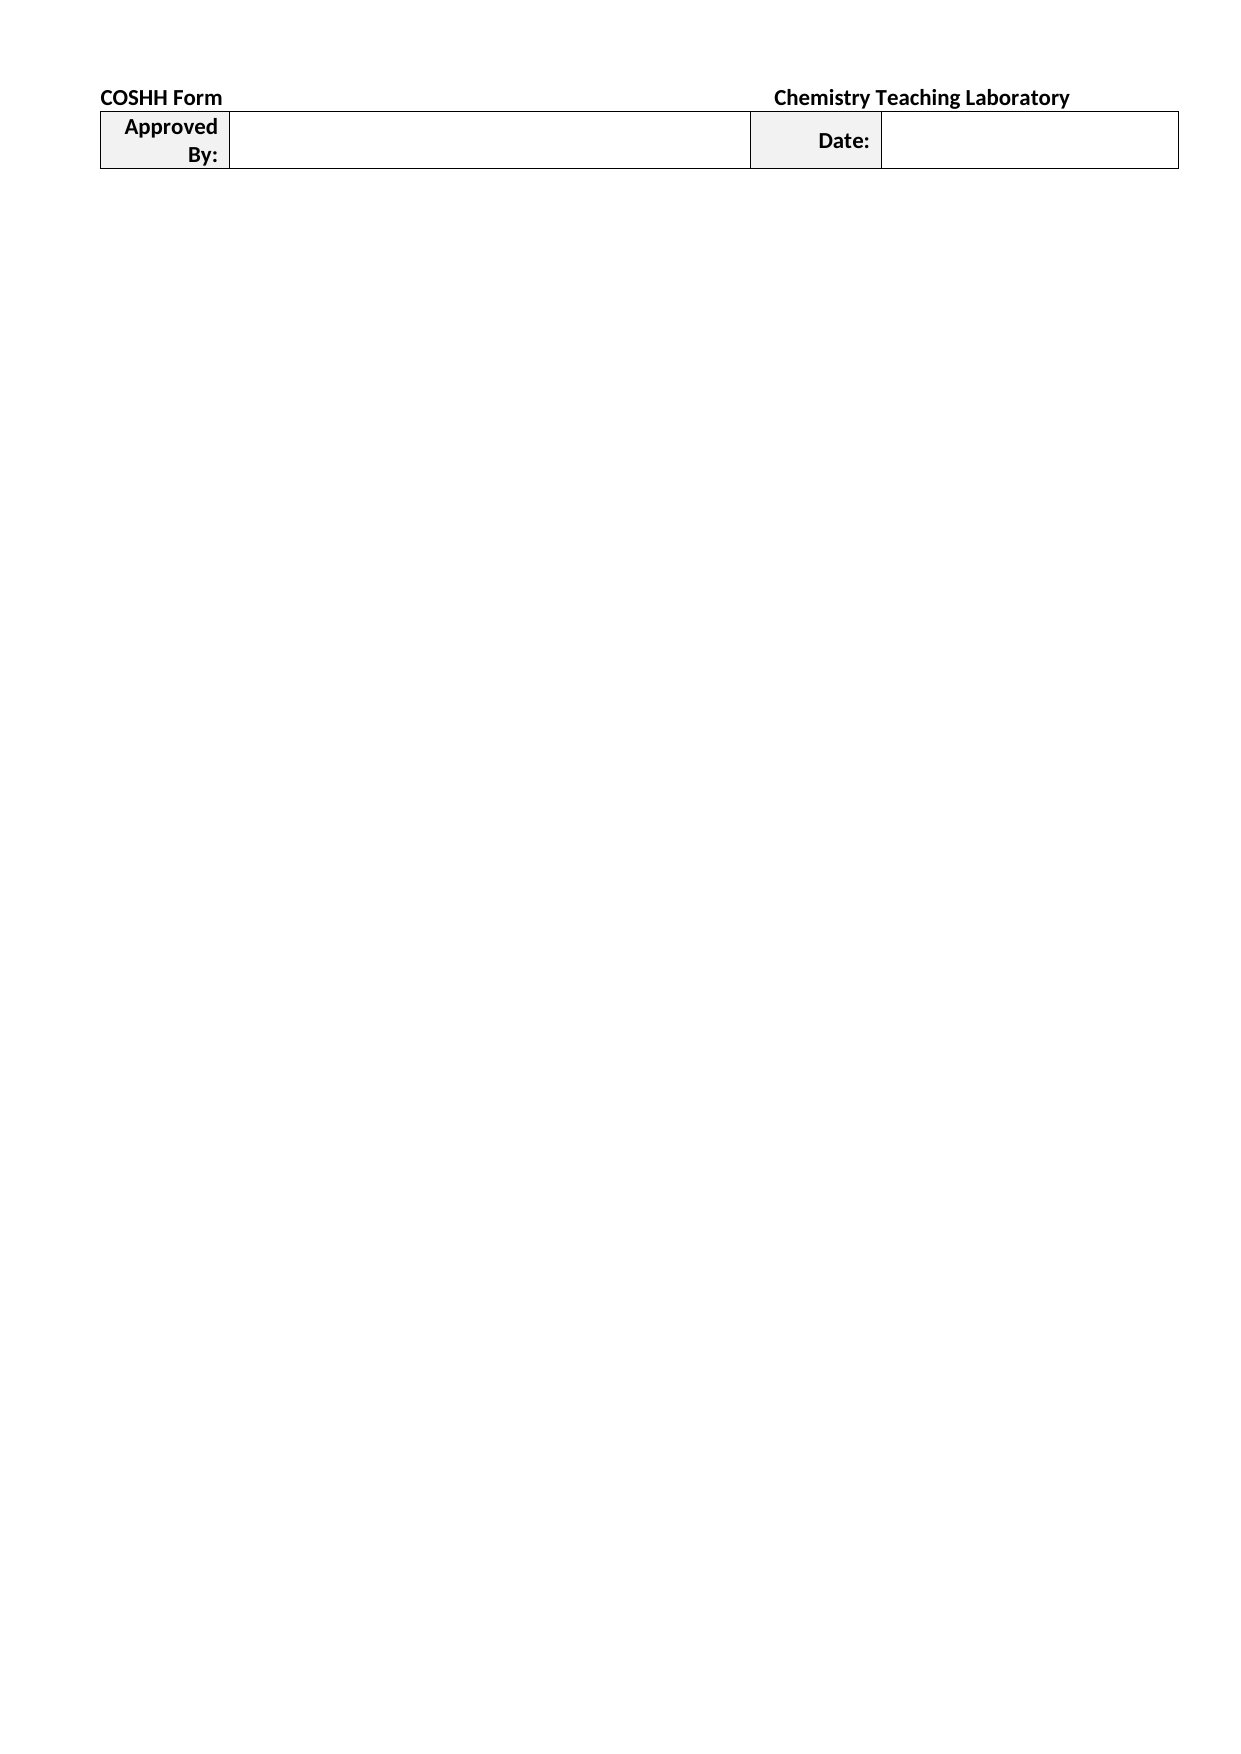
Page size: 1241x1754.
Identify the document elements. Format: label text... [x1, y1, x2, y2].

table_header [882, 112, 1178, 168]
table_header Approved By: [101, 112, 229, 168]
table_header [230, 112, 750, 168]
table_header Date: [751, 112, 881, 168]
